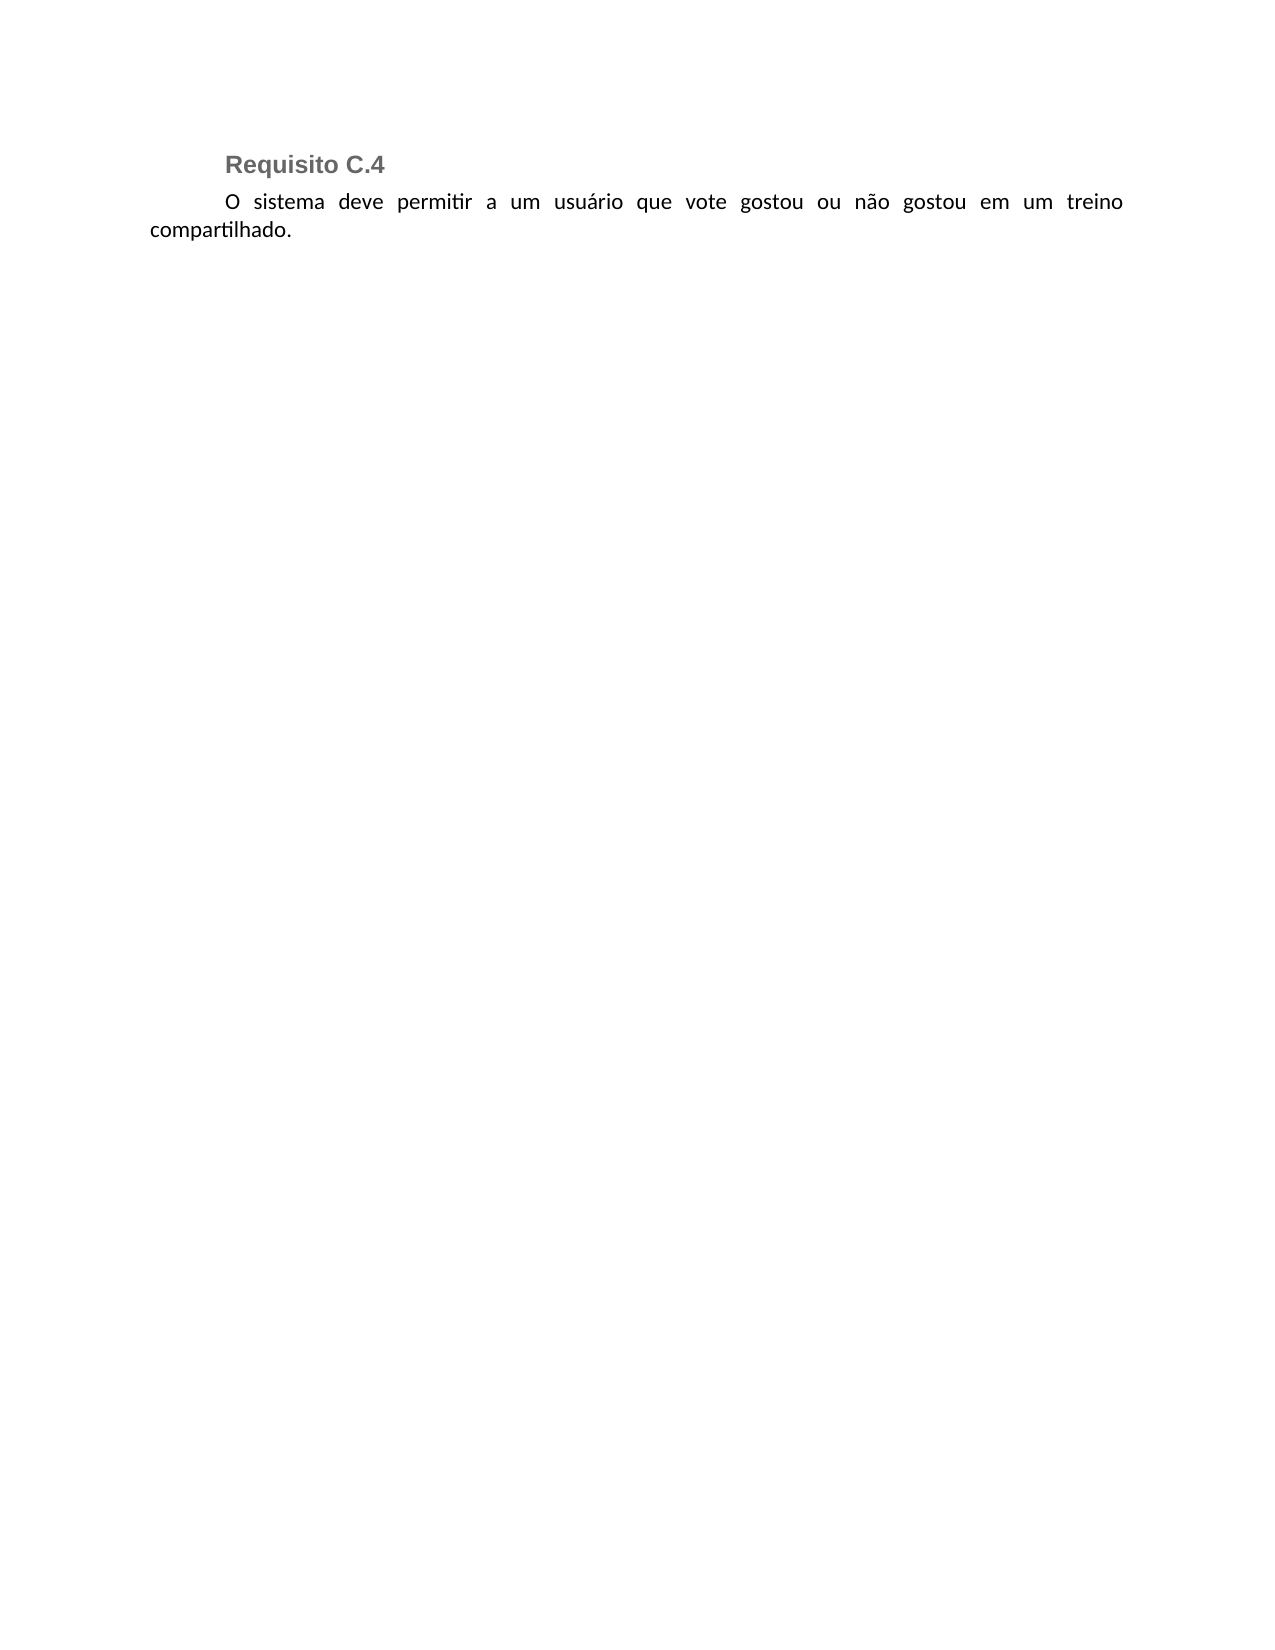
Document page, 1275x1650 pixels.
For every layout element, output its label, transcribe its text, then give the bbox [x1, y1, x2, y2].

list O sistema deve permitir a um usuário que vote gostou ou não gostou em um treino compartilhado. [150, 187, 1125, 243]
subtitle Requisito C.4 [150, 150, 1125, 179]
